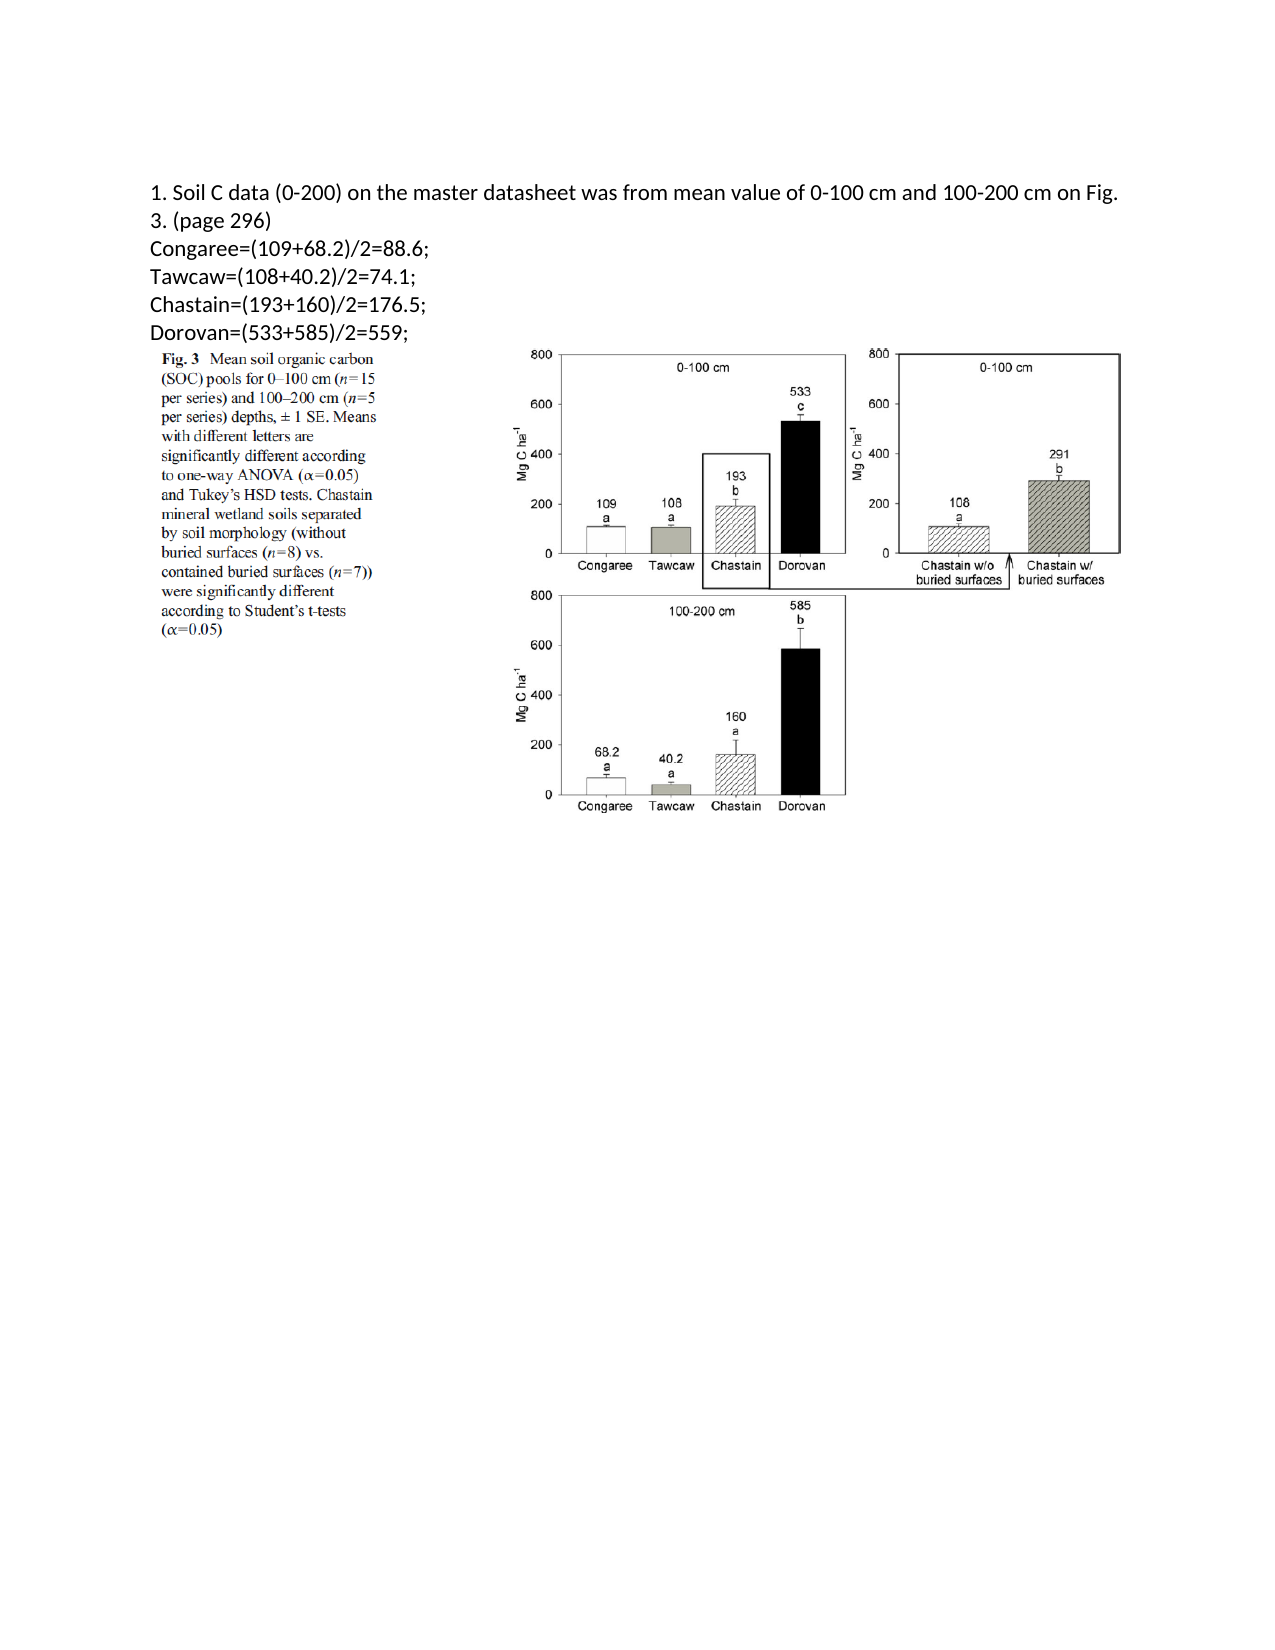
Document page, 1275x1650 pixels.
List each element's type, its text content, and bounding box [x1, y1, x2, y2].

text Dorovan=(533+585)/2=559; [150, 318, 1125, 346]
text Chastain=(193+160)/2=176.5; [150, 290, 1125, 318]
text 1. Soil C data (0-200) on the master datasheet was from mean value of 0-100 cm and 100-200 cm on Fig. 3. (page 296) [150, 178, 1125, 234]
text Tawcaw=(108+40.2)/2=74.1; [150, 262, 1125, 290]
picture [150, 346, 1124, 818]
text Congaree=(109+68.2)/2=88.6; [150, 234, 1125, 262]
